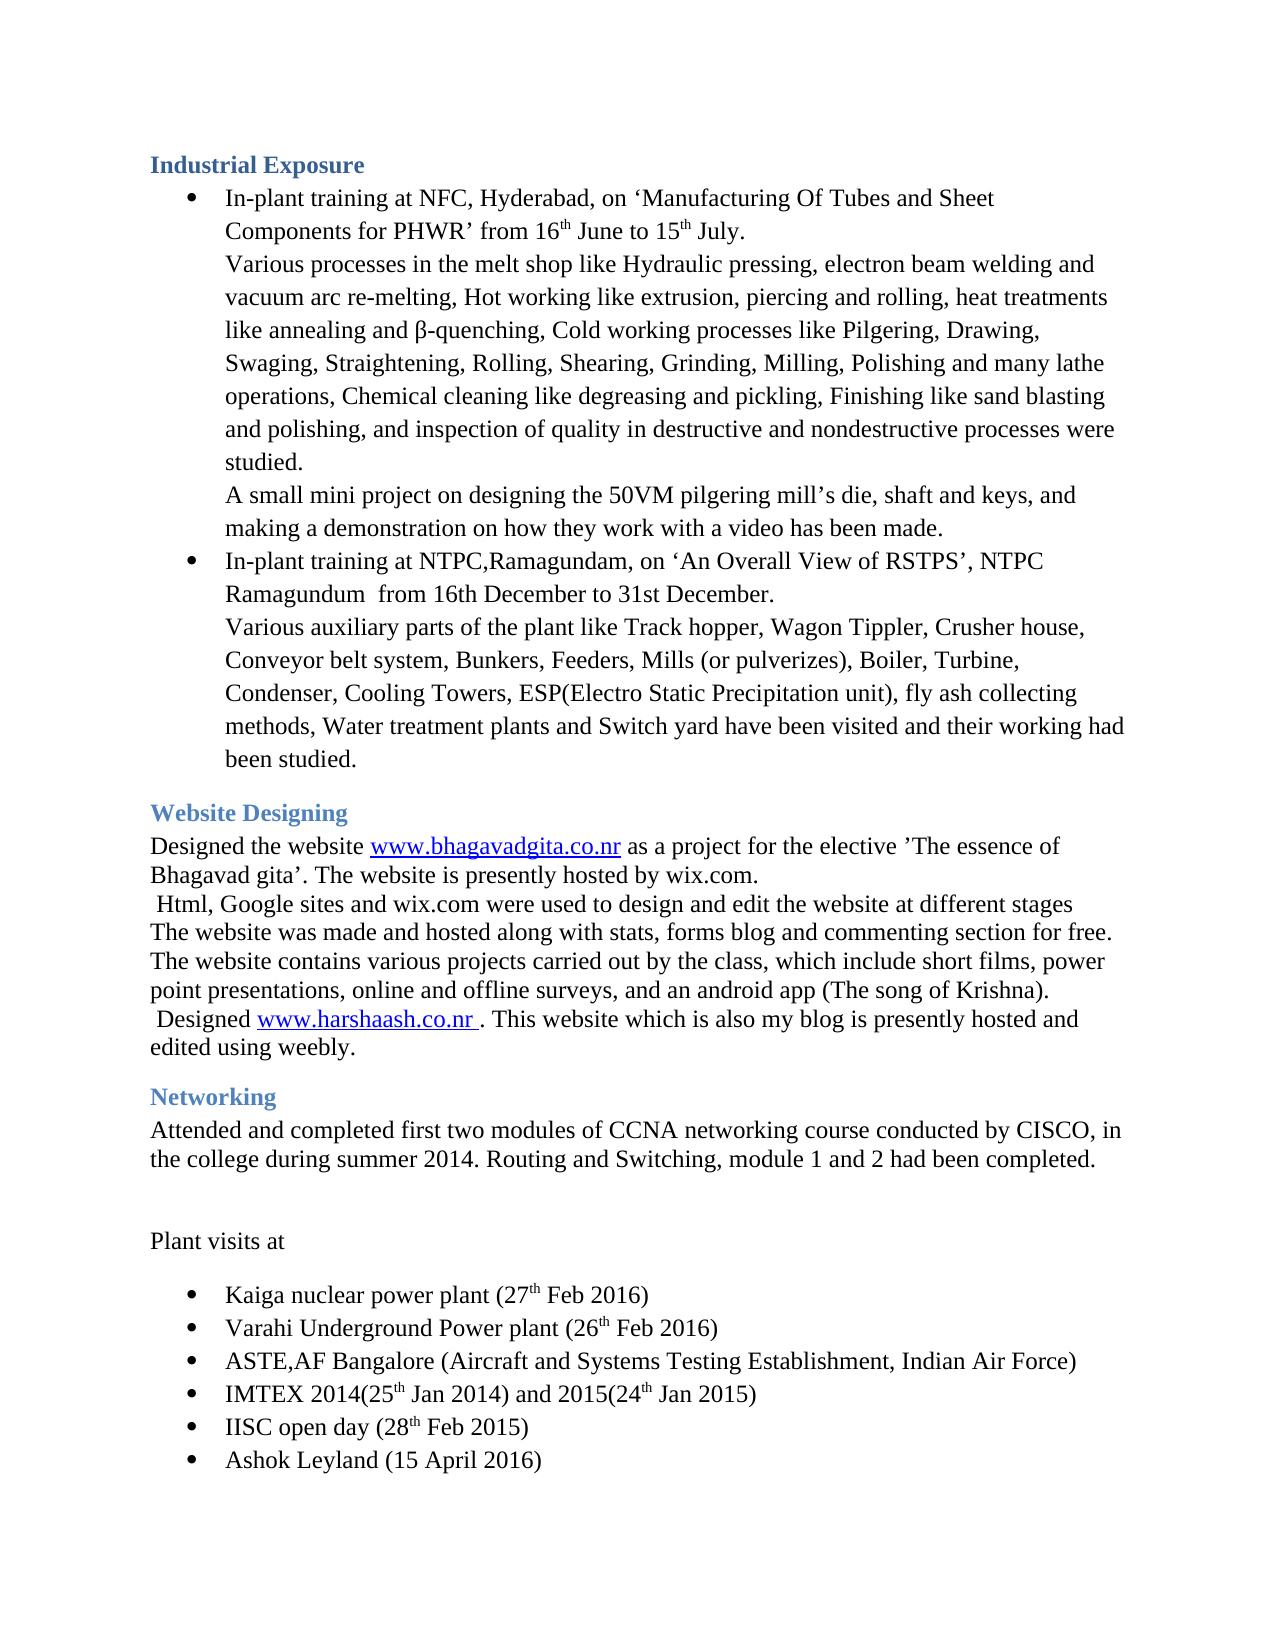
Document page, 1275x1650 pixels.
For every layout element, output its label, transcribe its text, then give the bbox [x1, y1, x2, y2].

subtitle Website Designing [150, 798, 1125, 827]
list IISC open day (28th Feb 2015) [187, 1412, 1125, 1441]
list Ashok Leyland (15 April 2016) [187, 1445, 1125, 1474]
subtitle Industrial Exposure [150, 150, 1125, 179]
text Designed the website www.bhagavadgita.co.nr as a project for the elective ’The essence of Bhagavad gita’. The website is presently hosted by wix.com. [150, 831, 1125, 889]
list In-plant training at NTPC,Ramagundam, on ‘An Overall View of RSTPS’, NTPC Ramagundum from 16th December to 31st December. [187, 546, 1125, 608]
text The website was made and hosted along with stats, forms blog and commenting section for free. [150, 917, 1125, 946]
text Designed www.harshaash.co.nr . This website which is also my blog is presently hosted and edited using weebly. [150, 1004, 1125, 1061]
text The website contains various projects carried out by the class, which include short films, power point presentations, online and offline surveys, and an android app (The song of Krishna). [150, 946, 1125, 1004]
list Varahi Underground Power plant (26th Feb 2016) [187, 1313, 1125, 1342]
list Various auxiliary parts of the plant like Track hopper, Wagon Tippler, Crusher house, Conveyor belt system, Bunkers, Feeders, Mills (or pulverizes), Boiler, Turbine, Condenser, Cooling Towers, ESP(Electro Static Precipitation unit), fly ash collecting methods, Water treatment plants and Switch yard have been visited and their working had been studied. [225, 612, 1125, 773]
list A small mini project on designing the 50VM pilgering mill’s die, shaft and keys, and making a demonstration on how they work with a video has been made. [225, 480, 1125, 542]
list Various processes in the melt shop like Hydraulic pressing, electron beam welding and vacuum arc re-melting, Hot working like extrusion, piercing and rolling, heat treatments like annealing and β-quenching, Cold working processes like Pilgering, Drawing, Swaging, Straightening, Rolling, Shearing, Grinding, Milling, Polishing and many lathe operations, Chemical cleaning like degreasing and pickling, Finishing like sand blasting and polishing, and inspection of quality in destructive and nondestructive processes were studied. [225, 249, 1125, 476]
text Attended and completed first two modules of CCNA networking course conducted by CISCO, in the college during summer 2014. Routing and Switching, module 1 and 2 had been completed. [150, 1115, 1125, 1173]
subtitle Networking [150, 1082, 1125, 1111]
list IMTEX 2014(25th Jan 2014) and 2015(24th Jan 2015) [187, 1379, 1125, 1408]
list In-plant training at NFC, Hyderabad, on ‘Manufacturing Of Tubes and Sheet Components for PHWR’ from 16th June to 15th July. [187, 183, 1125, 245]
text Plant visits at [150, 1226, 1125, 1255]
text Html, Google sites and wix.com were used to design and edit the website at different stages [150, 889, 1125, 917]
list Kaiga nuclear power plant (27th Feb 2016) [187, 1280, 1125, 1309]
list ASTE,AF Bangalore (Aircraft and Systems Testing Establishment, Indian Air Force) [187, 1346, 1125, 1375]
